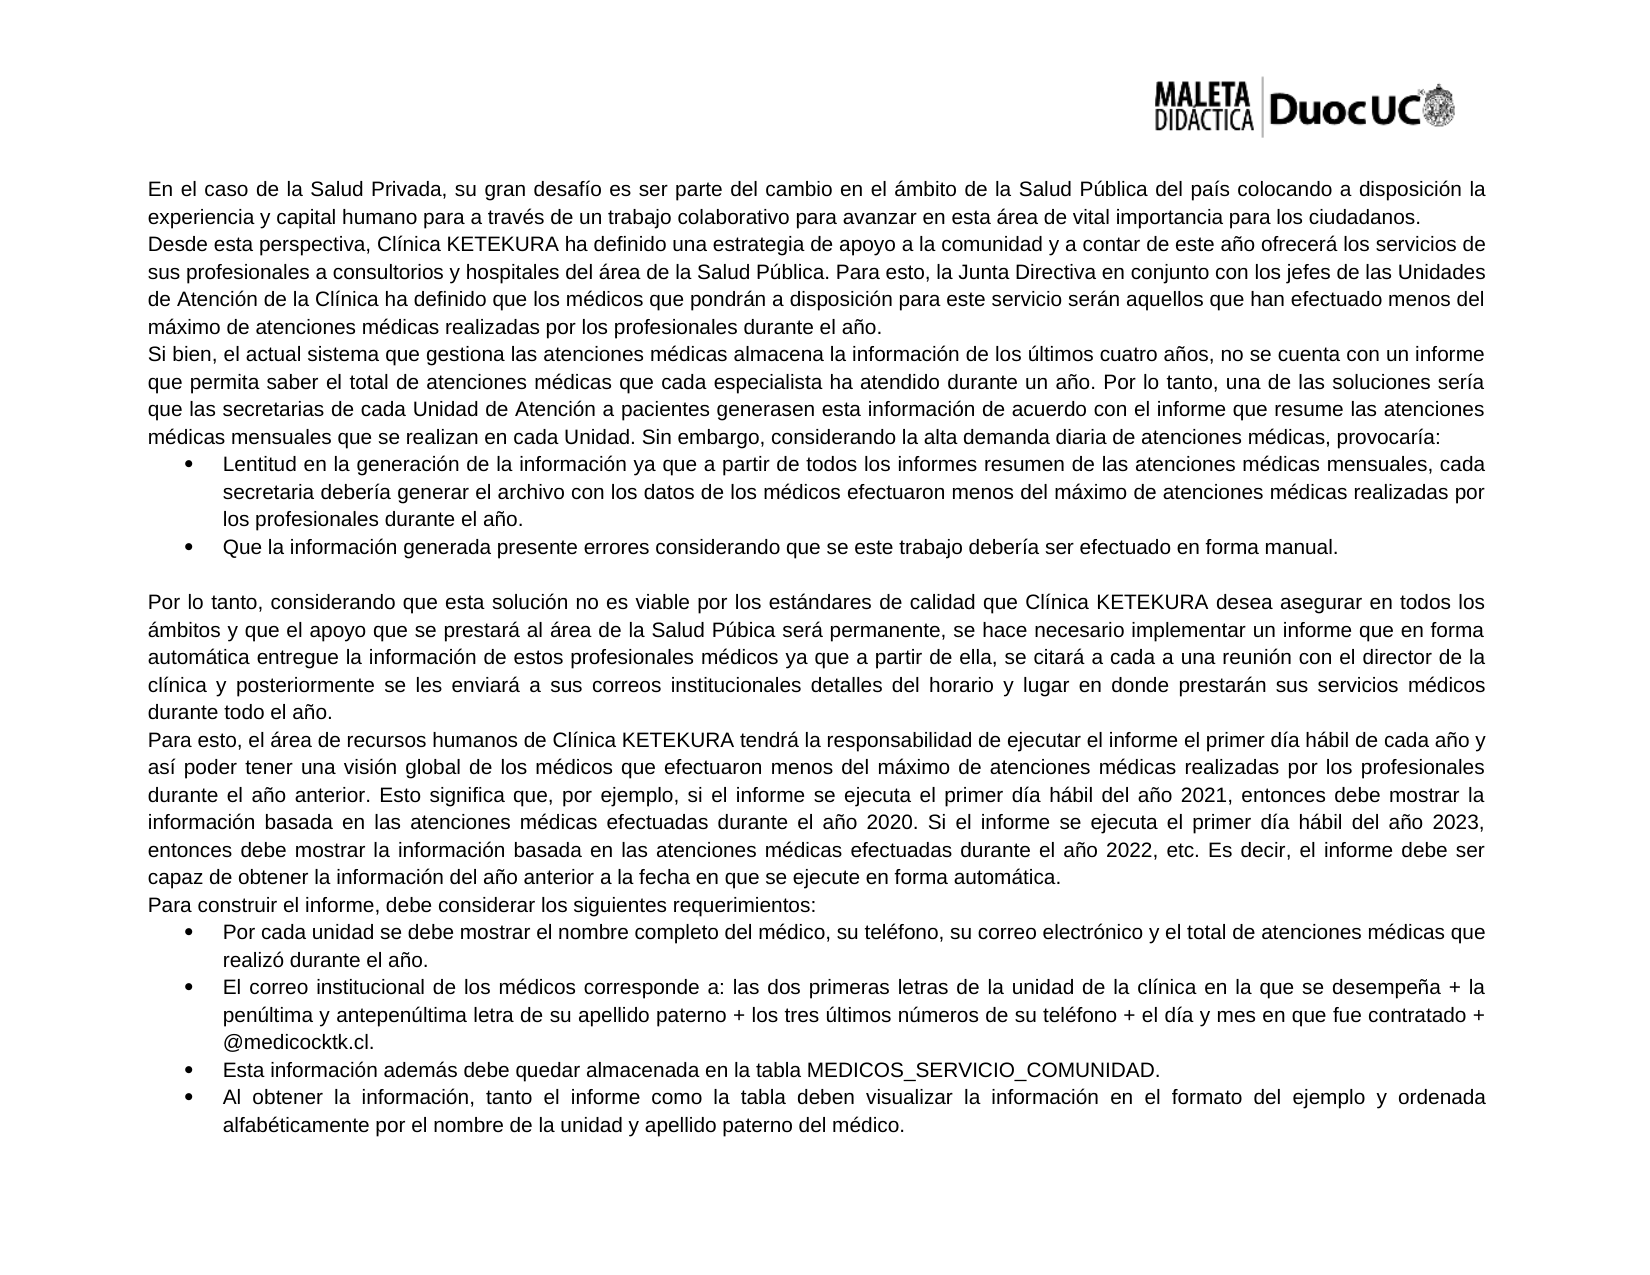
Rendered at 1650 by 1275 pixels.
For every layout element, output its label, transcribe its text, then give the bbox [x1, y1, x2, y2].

text Para construir el informe, debe considerar los siguientes requerimientos: [148, 892, 1487, 916]
list Que la información generada presente errores considerando que se este trabajo debería ser efectuado en forma manual. [185, 535, 1487, 559]
list El correo institucional de los médicos corresponde a: las dos primeras letras de la unidad de la clínica en la que se desempeña + la penúltima y antepenúltima letra de su apellido paterno + los tres últimos números de su teléfono + el día y mes en que fue contratado + @medicocktk.cl. [185, 975, 1487, 1054]
text Desde esta perspectiva, Clínica KETEKURA ha definido una estrategia de apoyo a la comunidad y a contar de este año ofrecerá los servicios de sus profesionales a consultorios y hospitales del área de la Salud Pública. Para esto, la Junta Directiva en conjunto con los jefes de las Unidades de Atención de la Clínica ha definido que los médicos que pondrán a disposición para este servicio serán aquellos que han efectuado menos del máximo de atenciones médicas realizadas por los profesionales durante el año. [148, 232, 1487, 339]
picture [1147, 68, 1463, 144]
text Por lo tanto, considerando que esta solución no es viable por los estándares de calidad que Clínica KETEKURA desea asegurar en todos los ámbitos y que el apoyo que se prestará al área de la Salud Púbica será permanente, se hace necesario implementar un informe que en forma automática entregue la información de estos profesionales médicos ya que a partir de ella, se citará a cada a una reunión con el director de la clínica y posteriormente se les enviará a sus correos institucionales detalles del horario y lugar en donde prestarán sus servicios médicos durante todo el año. [148, 590, 1487, 724]
list Por cada unidad se debe mostrar el nombre completo del médico, su teléfono, su correo electrónico y el total de atenciones médicas que realizó durante el año. [185, 920, 1487, 971]
list Esta información además debe quedar almacenada en la tabla MEDICOS_SERVICIO_COMUNIDAD. [185, 1058, 1487, 1082]
text Para esto, el área de recursos humanos de Clínica KETEKURA tendrá la responsabilidad de ejecutar el informe el primer día hábil de cada año y así poder tener una visión global de los médicos que efectuaron menos del máximo de atenciones médicas realizadas por los profesionales durante el año anterior. Esto significa que, por ejemplo, si el informe se ejecuta el primer día hábil del año 2021, entonces debe mostrar la información basada en las atenciones médicas efectuadas durante el año 2020. Si el informe se ejecuta el primer día hábil del año 2023, entonces debe mostrar la información basada en las atenciones médicas efectuadas durante el año 2022, etc. Es decir, el informe debe ser capaz de obtener la información del año anterior a la fecha en que se ejecute en forma automática. [148, 727, 1487, 889]
text Si bien, el actual sistema que gestiona las atenciones médicas almacena la información de los últimos cuatro años, no se cuenta con un informe que permita saber el total de atenciones médicas que cada especialista ha atendido durante un año. Por lo tanto, una de las soluciones sería que las secretarias de cada Unidad de Atención a pacientes generasen esta información de acuerdo con el informe que resume las atenciones médicas mensuales que se realizan en cada Unidad. Sin embargo, considerando la alta demanda diaria de atenciones médicas, provocaría: [148, 342, 1487, 449]
list Al obtener la información, tanto el informe como la tabla deben visualizar la información en el formato del ejemplo y ordenada alfabéticamente por el nombre de la unidad y apellido paterno del médico. [185, 1085, 1487, 1137]
text En el caso de la Salud Privada, su gran desafío es ser parte del cambio en el ámbito de la Salud Pública del país colocando a disposición la experiencia y capital humano para a través de un trabajo colaborativo para avanzar en esta área de vital importancia para los ciudadanos. [148, 177, 1487, 229]
list Lentitud en la generación de la información ya que a partir de todos los informes resumen de las atenciones médicas mensuales, cada secretaria debería generar el archivo con los datos de los médicos efectuaron menos del máximo de atenciones médicas realizadas por los profesionales durante el año. [185, 452, 1487, 531]
